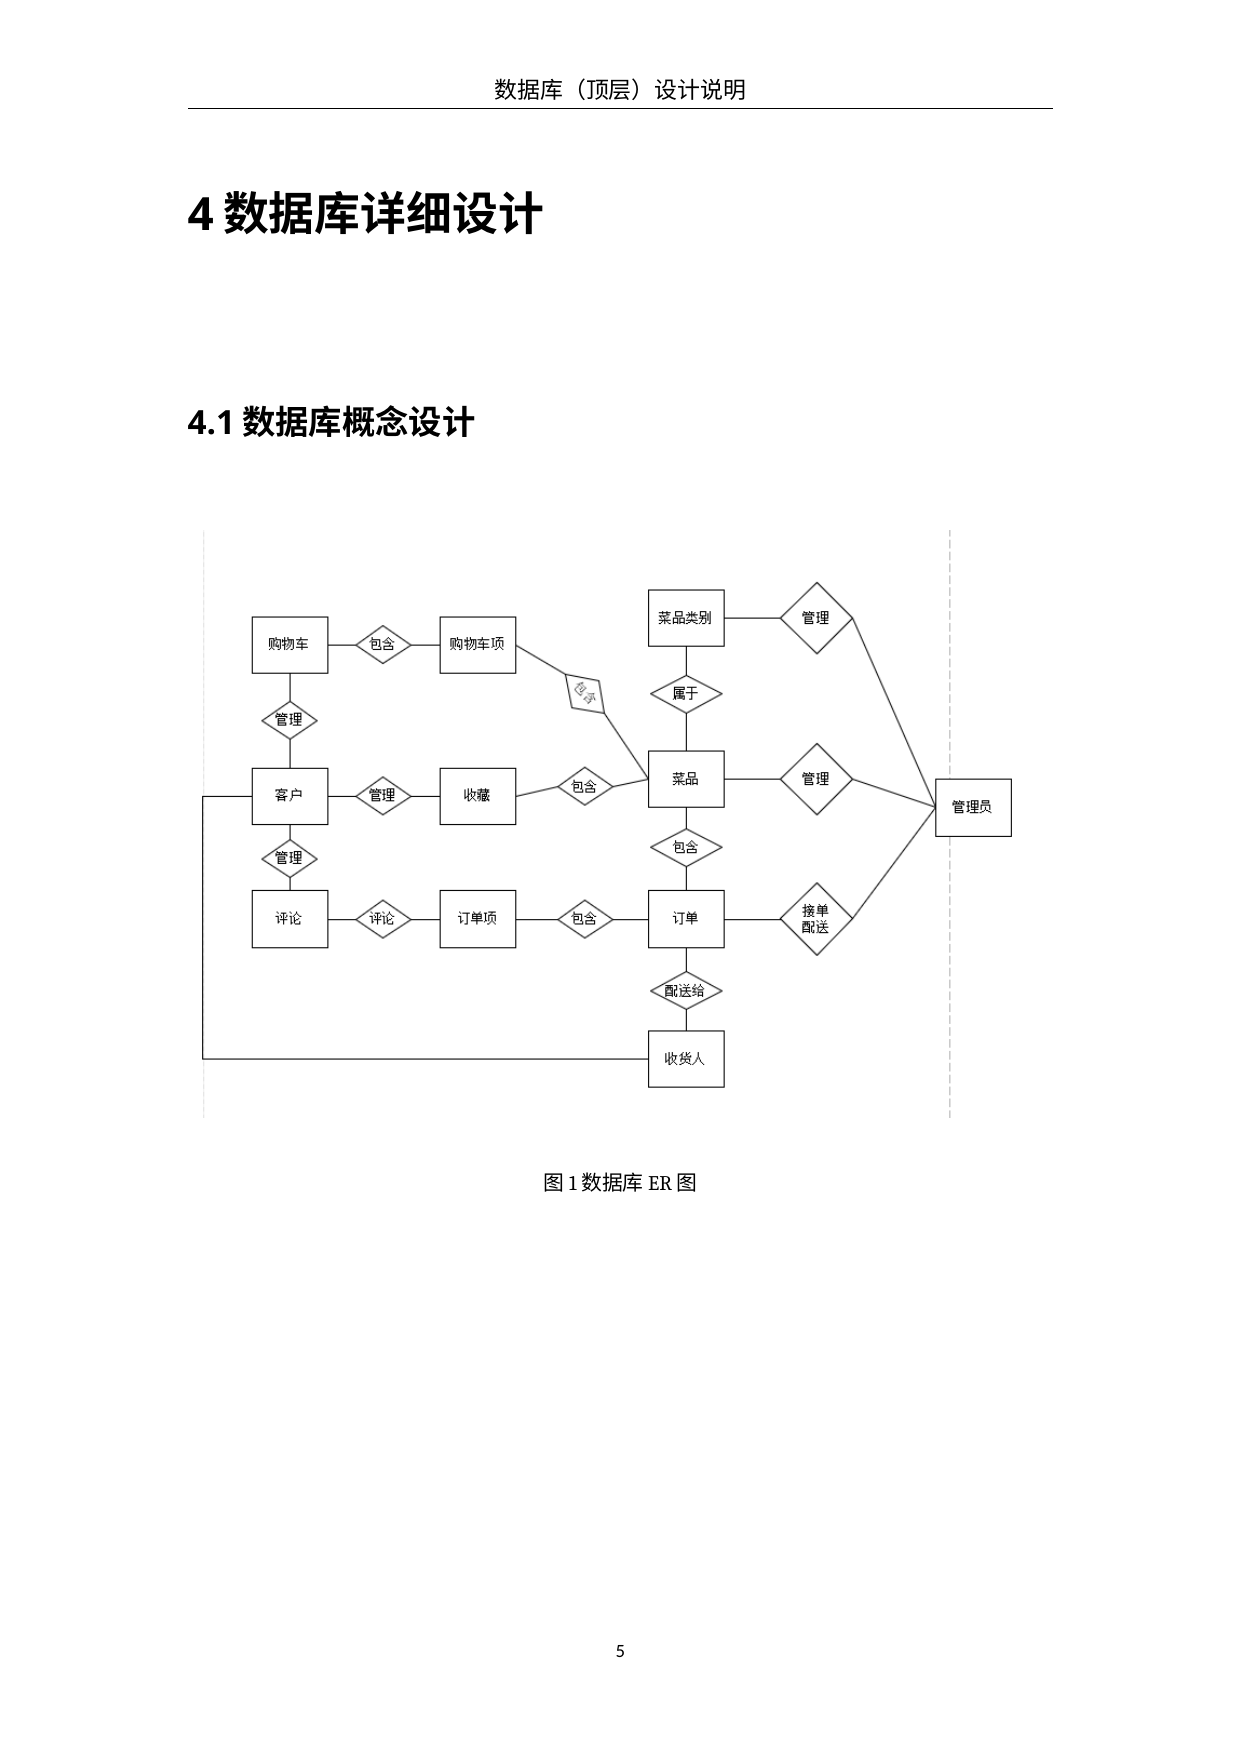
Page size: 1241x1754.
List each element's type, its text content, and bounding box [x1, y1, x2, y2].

subtitle 4.1数据库概念设计 [187, 388, 1053, 453]
text 图 1 数据库ER图 [187, 1165, 1053, 1197]
picture [187, 530, 1053, 1118]
subtitle 4数据库详细设计 [187, 162, 1053, 259]
